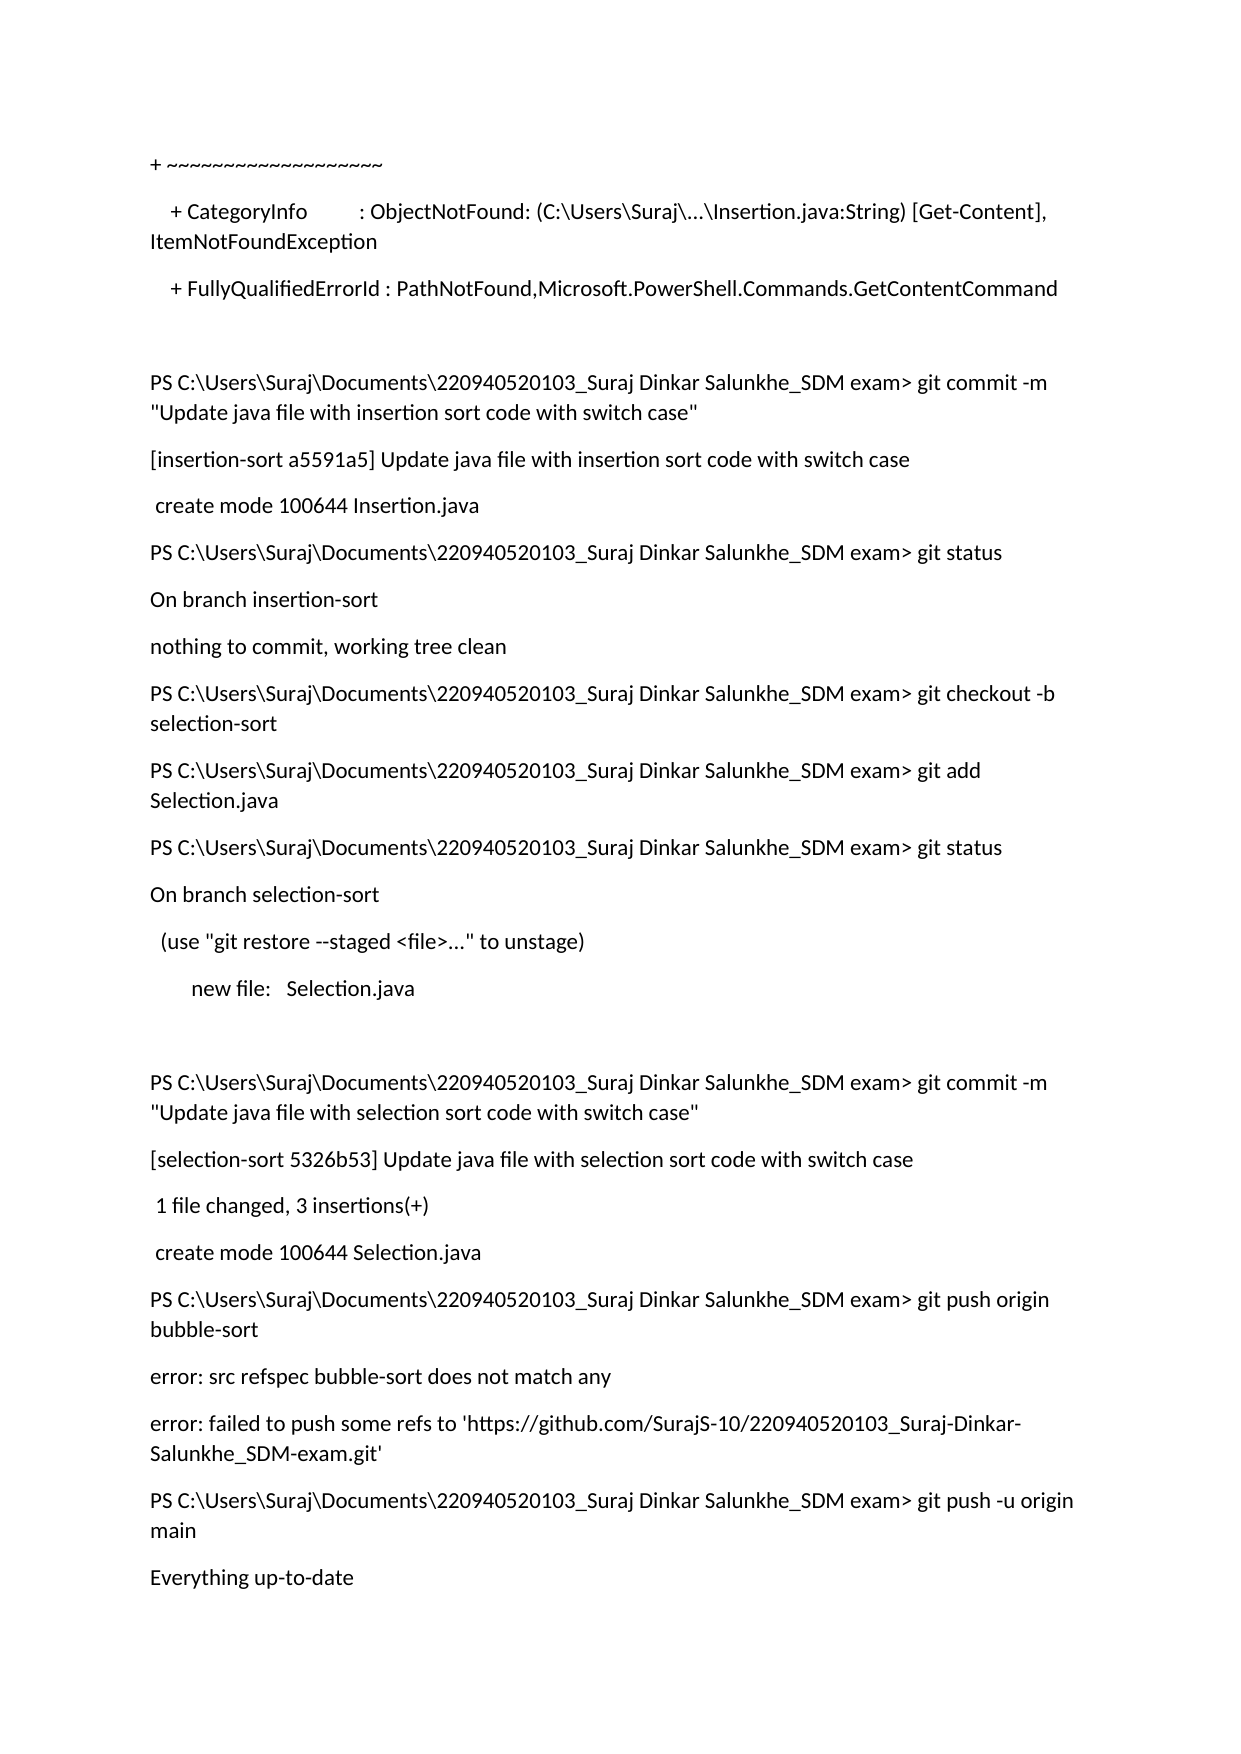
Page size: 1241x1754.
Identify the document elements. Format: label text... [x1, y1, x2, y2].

text PS C:\Users\Suraj\Documents\220940520103_Suraj Dinkar Salunkhe_SDM exam> git status [150, 538, 1090, 567]
text error: src refspec bubble-sort does not match any [150, 1362, 1090, 1391]
text Everything up-to-date [150, 1563, 1090, 1592]
text + CategoryInfo : ObjectNotFound: (C:\Users\Suraj\...\Insertion.java:String) [Get-Content], ItemNotFoundException [150, 197, 1090, 255]
text PS C:\Users\Suraj\Documents\220940520103_Suraj Dinkar Salunkhe_SDM exam> git commit -m "Update java file with insertion sort code with switch case" [150, 368, 1090, 426]
text [selection-sort 5326b53] Update java file with selection sort code with switch case [150, 1145, 1090, 1173]
text PS C:\Users\Suraj\Documents\220940520103_Suraj Dinkar Salunkhe_SDM exam> git commit -m "Update java file with selection sort code with switch case" [150, 1068, 1090, 1126]
text + ~~~~~~~~~~~~~~~~~~~ [150, 150, 1090, 178]
text (use "git restore --staged <file>..." to unstage) [150, 927, 1090, 955]
text new file: Selection.java [150, 974, 1090, 1002]
text + FullyQualifiedErrorId : PathNotFound,Microsoft.PowerShell.Commands.GetContentCommand [150, 274, 1090, 302]
text PS C:\Users\Suraj\Documents\220940520103_Suraj Dinkar Salunkhe_SDM exam> git checkout -b selection-sort [150, 679, 1090, 737]
text PS C:\Users\Suraj\Documents\220940520103_Suraj Dinkar Salunkhe_SDM exam> git push origin bubble-sort [150, 1285, 1090, 1344]
text create mode 100644 Insertion.java [150, 492, 1090, 520]
text PS C:\Users\Suraj\Documents\220940520103_Suraj Dinkar Salunkhe_SDM exam> git add Selection.java [150, 756, 1090, 814]
text PS C:\Users\Suraj\Documents\220940520103_Suraj Dinkar Salunkhe_SDM exam> git push -u origin main [150, 1486, 1090, 1545]
text 1 file changed, 3 insertions(+) [150, 1192, 1090, 1220]
text PS C:\Users\Suraj\Documents\220940520103_Suraj Dinkar Salunkhe_SDM exam> git status [150, 833, 1090, 861]
text create mode 100644 Selection.java [150, 1238, 1090, 1267]
text [insertion-sort a5591a5] Update java file with insertion sort code with switch case [150, 445, 1090, 473]
text On branch insertion-sort [150, 585, 1090, 613]
text nothing to commit, working tree clean [150, 632, 1090, 660]
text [150, 1409, 1090, 1468]
text On branch selection-sort [150, 880, 1090, 908]
